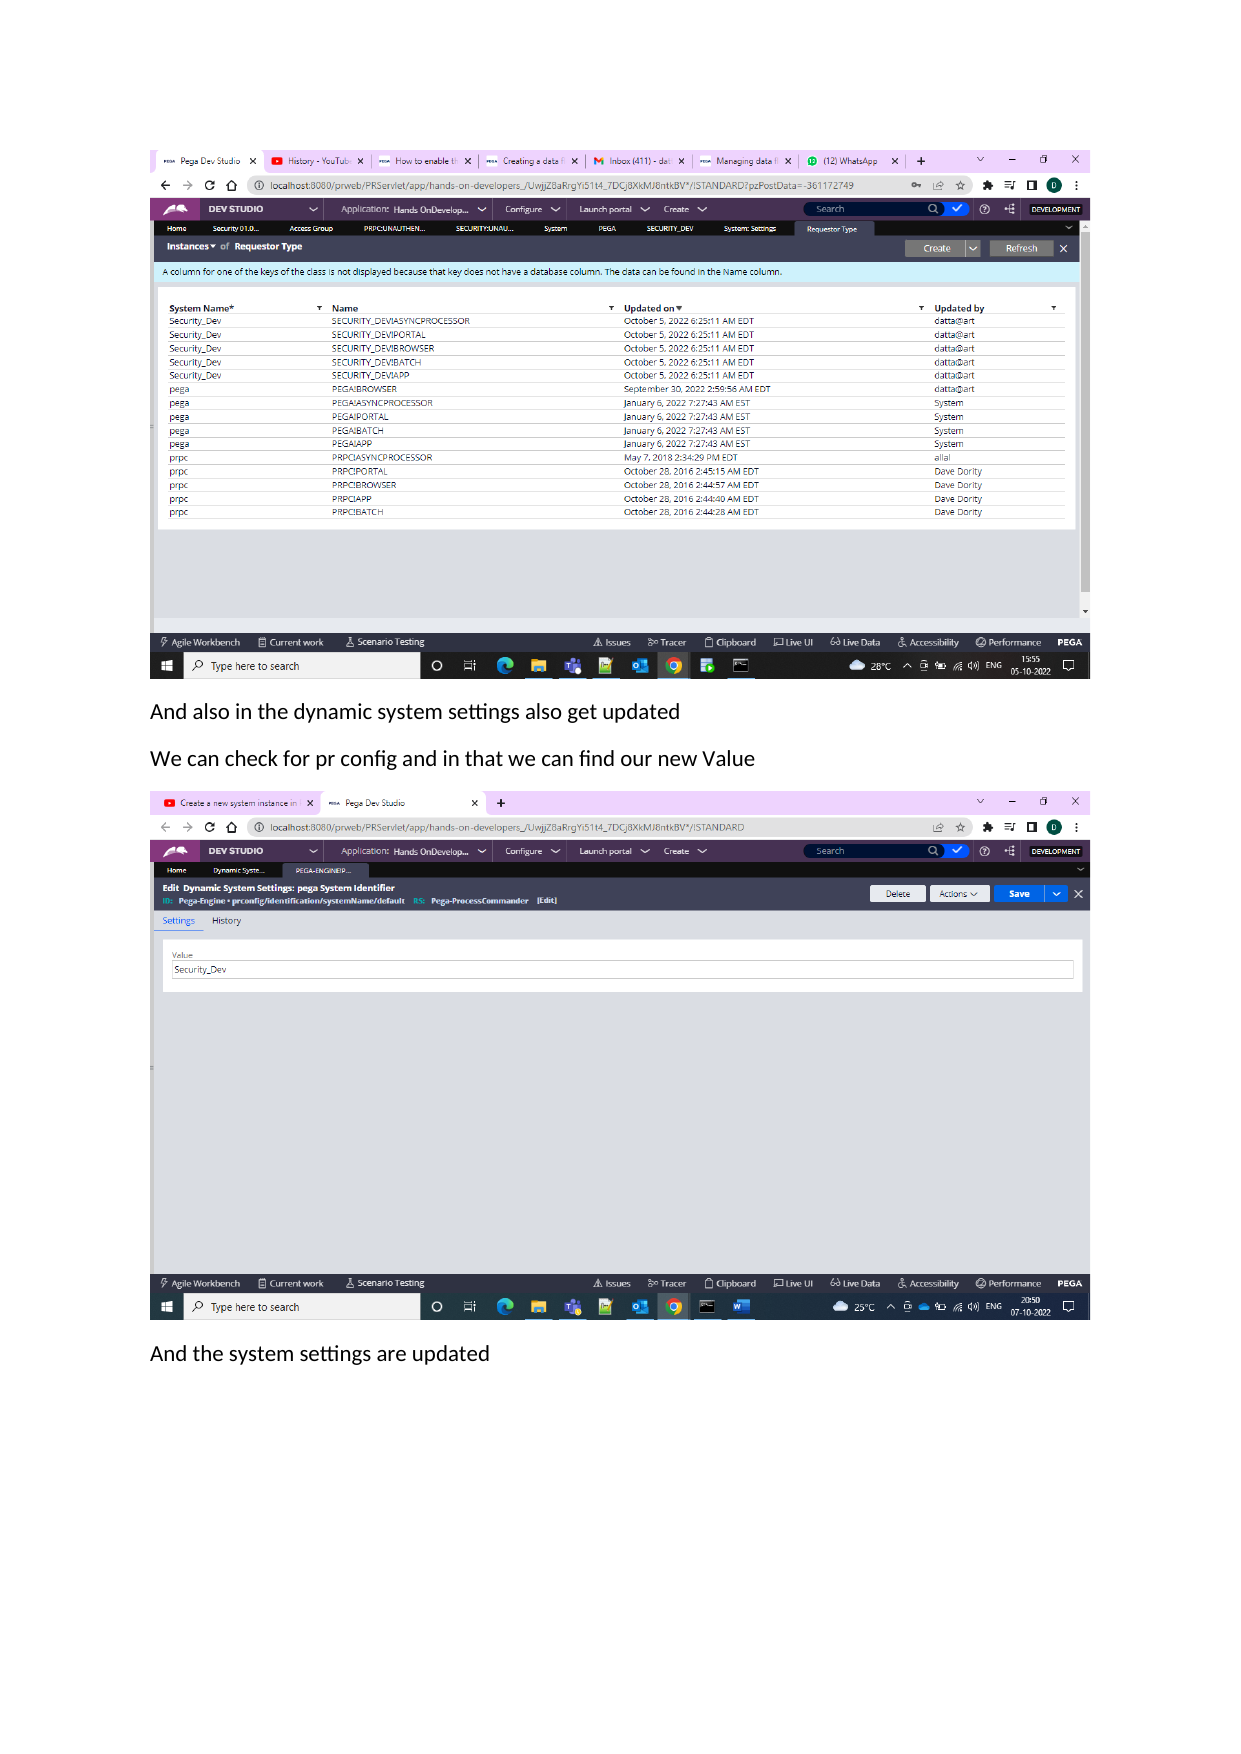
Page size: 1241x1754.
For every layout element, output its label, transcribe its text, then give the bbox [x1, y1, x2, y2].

picture [150, 791, 1091, 1320]
text And also in the dynamic system settings also get updated [150, 697, 1090, 726]
text And the system settings are updated [150, 1339, 1090, 1367]
text We can check for pr config and in that we can find our new Value [150, 744, 1090, 772]
picture [150, 150, 1091, 679]
